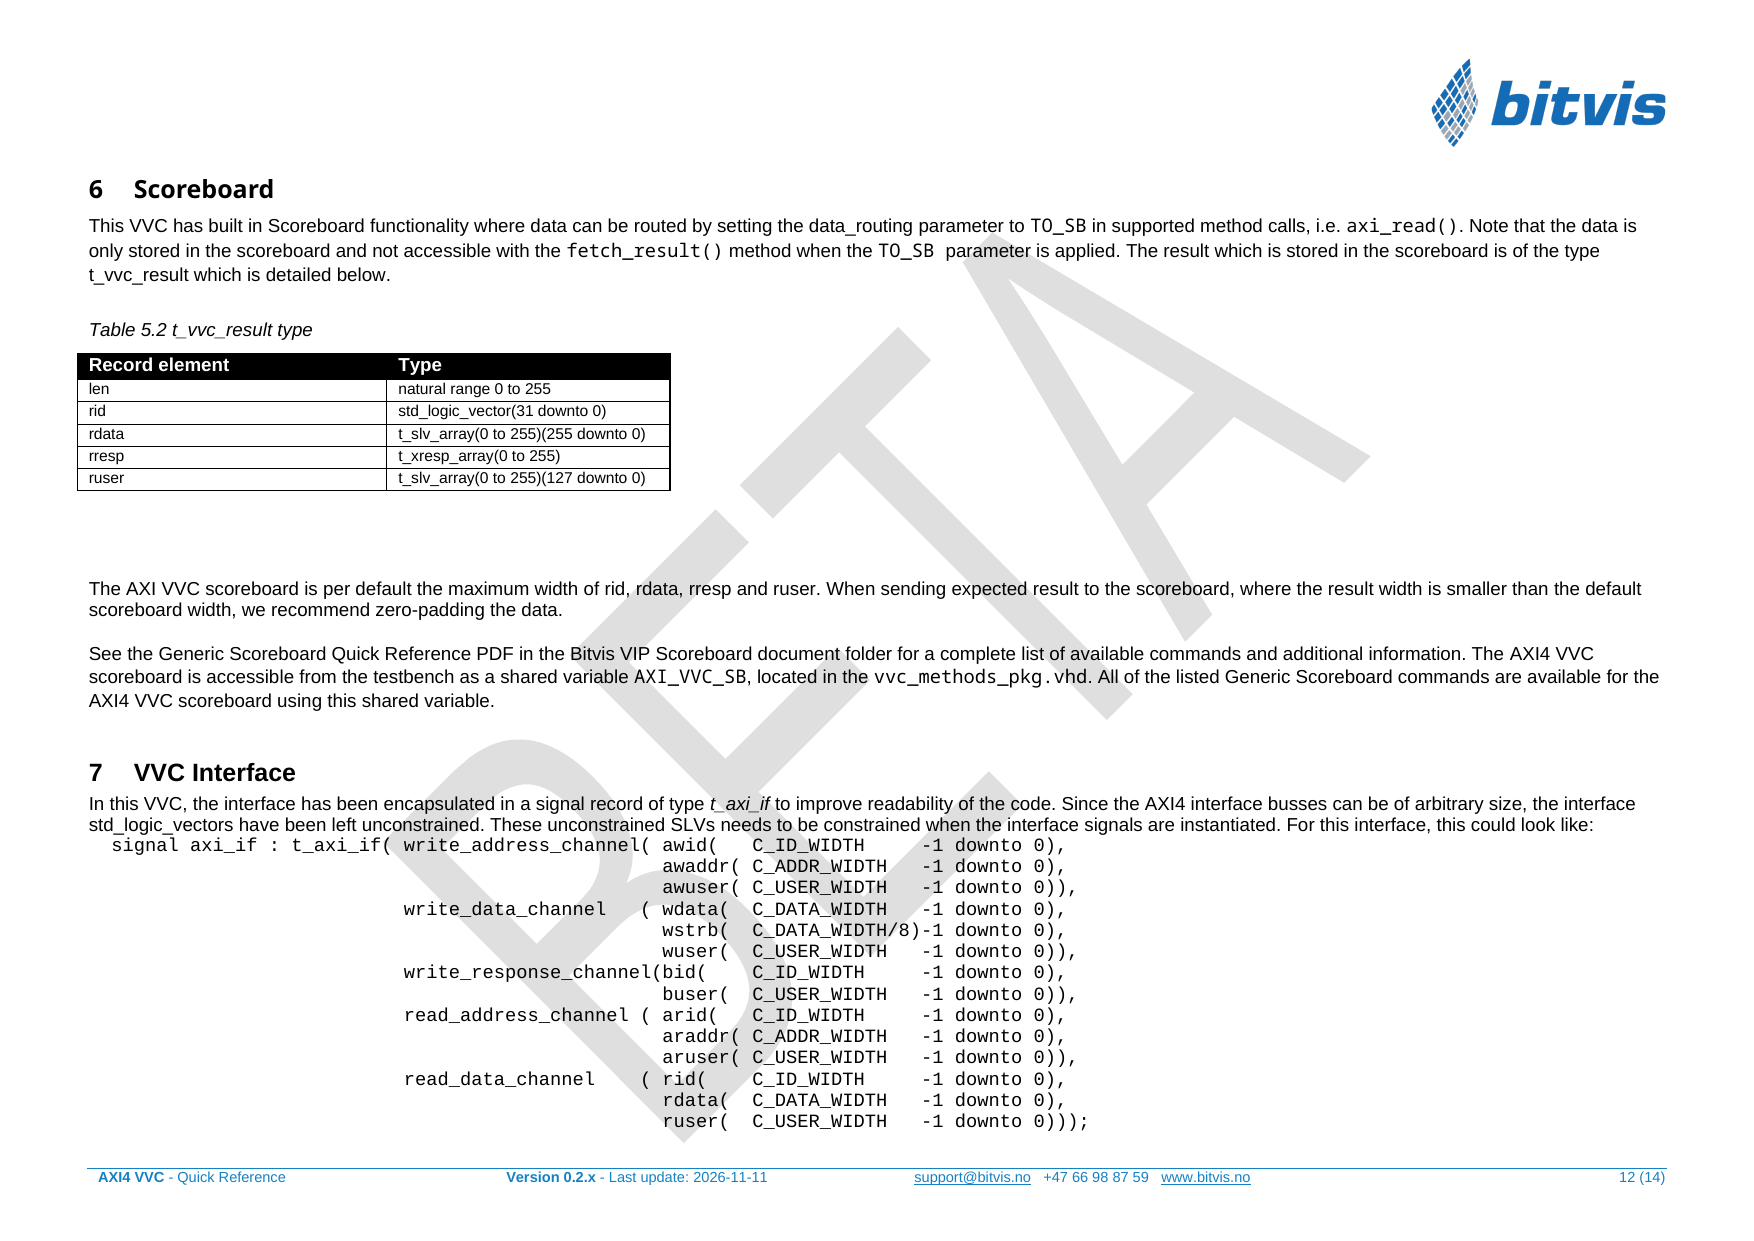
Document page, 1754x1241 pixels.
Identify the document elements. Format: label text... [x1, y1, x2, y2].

text wstrb( C_DATA_WIDTH/8)-1 downto 0), [88, 921, 1665, 942]
text awuser( C_USER_WIDTH -1 downto 0)), [88, 878, 1665, 899]
table_cell len [78, 380, 386, 401]
text aruser( C_USER_WIDTH -1 downto 0)), [88, 1048, 1665, 1069]
text write_data_channel ( wdata( C_DATA_WIDTH -1 downto 0), [88, 899, 1665, 921]
text awaddr( C_ADDR_WIDTH -1 downto 0), [88, 857, 1665, 878]
text This VVC has built in Scoreboard functionality where data can be routed by setting the data_routing parameter to TO_SB in supported method calls, i.e. axi_read(). Note that the data is only stored in the scoreboard and not accessible with the fetch_result() method when the TO_SB parameter is applied. The result which is stored in the scoreboard is of the type t_vvc_result which is detailed below. [88, 212, 1665, 285]
text read_address_channel ( arid( C_ID_WIDTH -1 downto 0), [88, 1006, 1665, 1027]
text In this VVC, the interface has been encapsulated in a signal record of type t_axi_if to improve readability of the code. Since the AXI4 interface busses can be of arbitrary size, the interface std_logic_vectors have been left unconstrained. These unconstrained SLVs needs to be constrained when the interface signals are instantiated. For this interface, this could look like: [88, 792, 1665, 836]
text wuser( C_USER_WIDTH -1 downto 0)), [88, 942, 1665, 963]
text rdata( C_DATA_WIDTH -1 downto 0), [88, 1091, 1665, 1112]
text ruser( C_USER_WIDTH -1 downto 0))); [88, 1112, 1665, 1133]
table_cell ruser [78, 469, 386, 490]
table_cell t_xresp_array(0 to 255) [387, 447, 669, 468]
table_cell rid [78, 402, 386, 423]
text write_response_channel(bid( C_ID_WIDTH -1 downto 0), [88, 963, 1665, 984]
text araddr( C_ADDR_WIDTH -1 downto 0), [88, 1027, 1665, 1048]
picture [1431, 59, 1666, 147]
subtitle VVC Interface [88, 757, 1665, 786]
text Table 5.2 t_vvc_result type [88, 319, 1665, 341]
text See the Generic Scoreboard Quick Reference PDF in the Bitvis VIP Scoreboard document folder for a complete list of available commands and additional information. The AXI4 VVC scoreboard is accessible from the testbench as a shared variable AXI_VVC_SB, located in the vvc_methods_pkg.vhd. All of the listed Generic Scoreboard commands are available for the AXI4 VVC scoreboard using this shared variable. [88, 642, 1665, 711]
table_cell rdata [78, 425, 386, 446]
text The AXI VVC scoreboard is per default the maximum width of rid, rdata, rresp and ruser. When sending expected result to the scoreboard, where the result width is smaller than the default scoreboard width, we recommend zero-padding the data. [88, 578, 1665, 621]
table_cell rresp [78, 447, 386, 468]
text buser( C_USER_WIDTH -1 downto 0)), [88, 984, 1665, 1006]
table_cell t_slv_array(0 to 255)(255 downto 0) [387, 425, 669, 446]
table_header Type [387, 354, 669, 379]
table_cell natural range 0 to 255 [387, 380, 669, 401]
table_header Record element [78, 354, 386, 379]
text signal axi_if : t_axi_if( write_address_channel( awid( C_ID_WIDTH -1 downto 0), [88, 836, 1665, 857]
subtitle Scoreboard [88, 172, 1665, 206]
table_cell t_slv_array(0 to 255)(127 downto 0) [387, 469, 669, 490]
table_cell std_logic_vector(31 downto 0) [387, 402, 669, 423]
text read_data_channel ( rid( C_ID_WIDTH -1 downto 0), [88, 1069, 1665, 1091]
